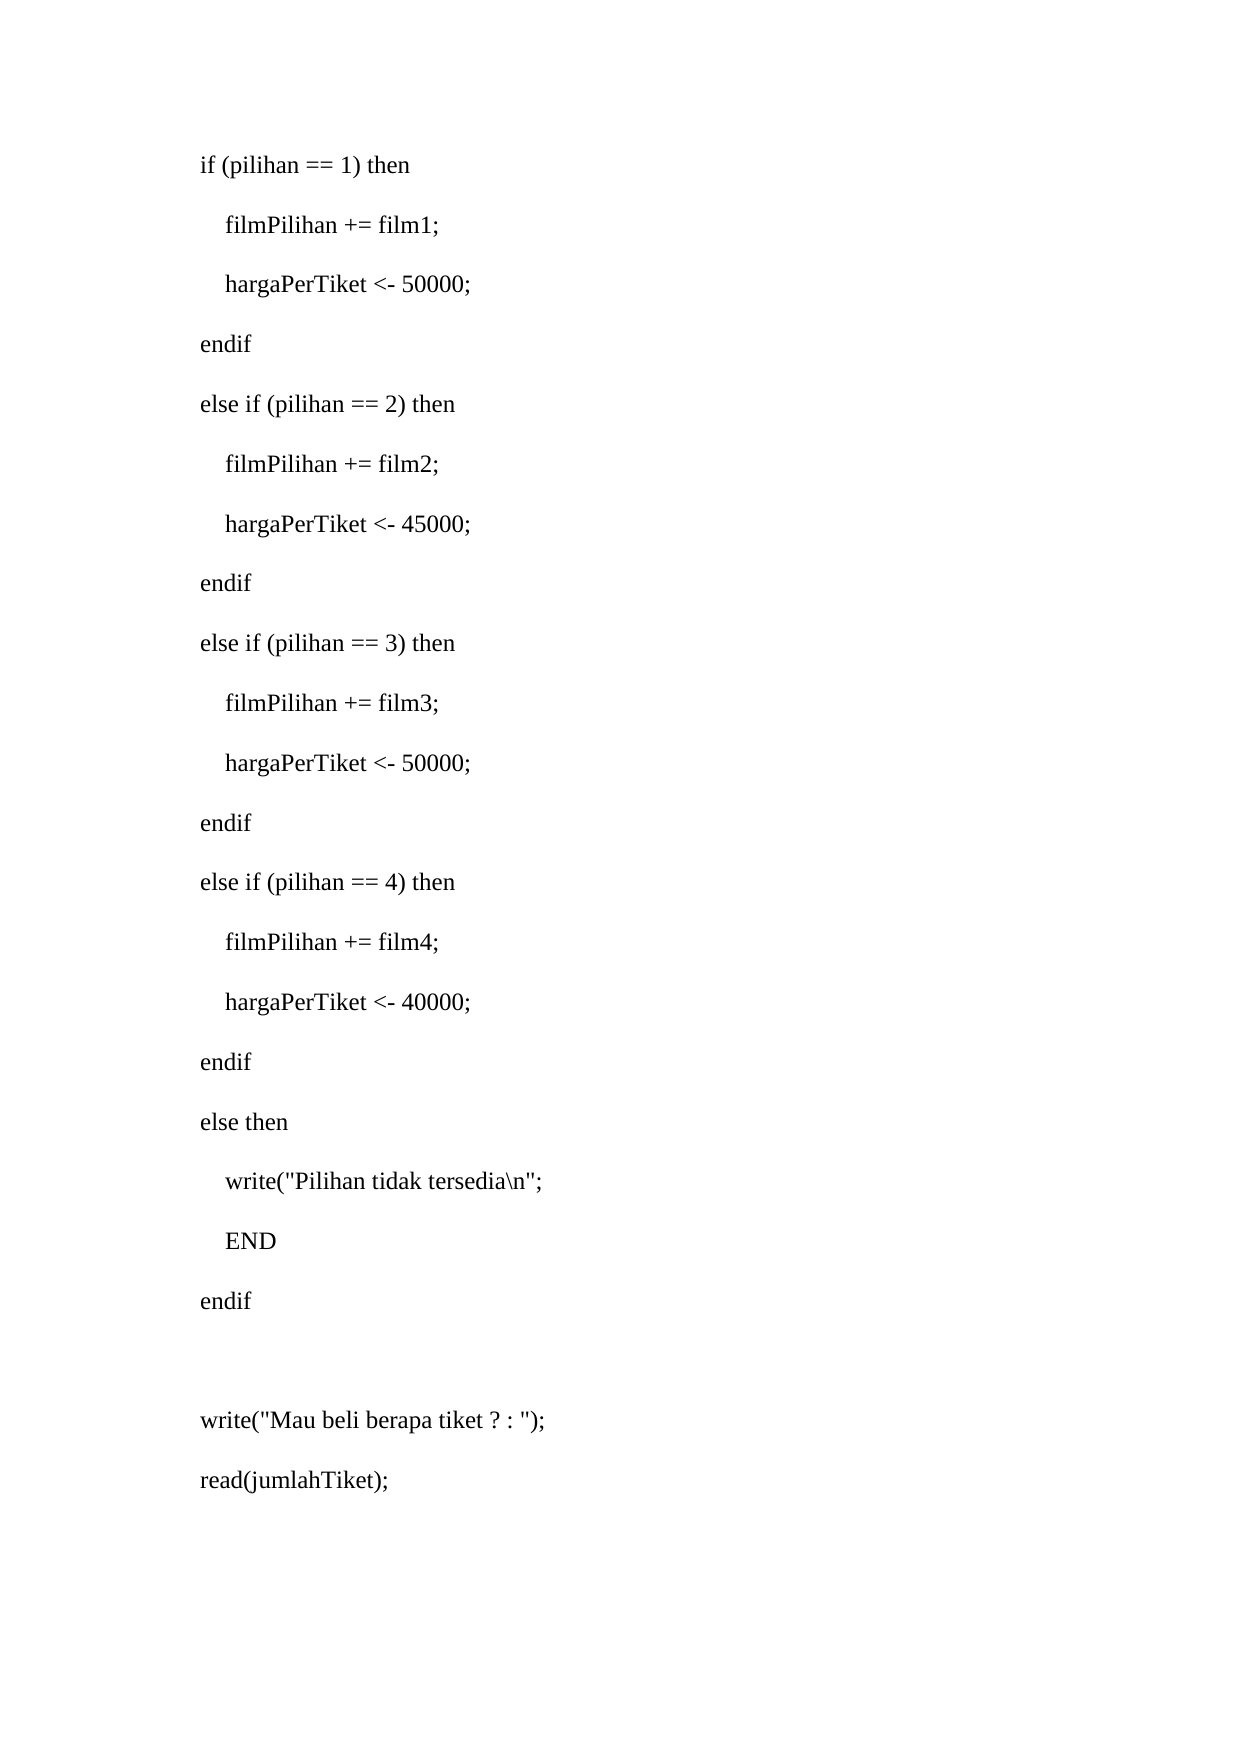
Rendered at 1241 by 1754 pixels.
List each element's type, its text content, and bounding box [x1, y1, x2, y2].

text if (pilihan == 1) then [150, 150, 1090, 179]
text else if (pilihan == 4) then [150, 867, 1090, 896]
text endif [150, 568, 1090, 597]
text hargaPerTiket <- 50000; [150, 748, 1090, 777]
text endif [150, 329, 1090, 358]
text filmPilihan += film2; [150, 449, 1090, 478]
text endif [150, 808, 1090, 836]
text filmPilihan += film4; [150, 927, 1090, 956]
text hargaPerTiket <- 40000; [150, 987, 1090, 1016]
text else if (pilihan == 3) then [150, 628, 1090, 657]
text hargaPerTiket <- 50000; [150, 269, 1090, 298]
text else then [150, 1107, 1090, 1135]
text filmPilihan += film3; [150, 688, 1090, 717]
text filmPilihan += film1; [150, 210, 1090, 238]
text else if (pilihan == 2) then [150, 389, 1090, 418]
text write("Pilihan tidak tersedia\n"; [150, 1166, 1090, 1195]
text endif [150, 1047, 1090, 1076]
text hargaPerTiket <- 45000; [150, 509, 1090, 537]
text write("Mau beli berapa tiket ? : "); [150, 1406, 1090, 1434]
text END [150, 1226, 1090, 1255]
text endif [150, 1286, 1090, 1315]
text read(jumlahTiket); [150, 1465, 1090, 1494]
